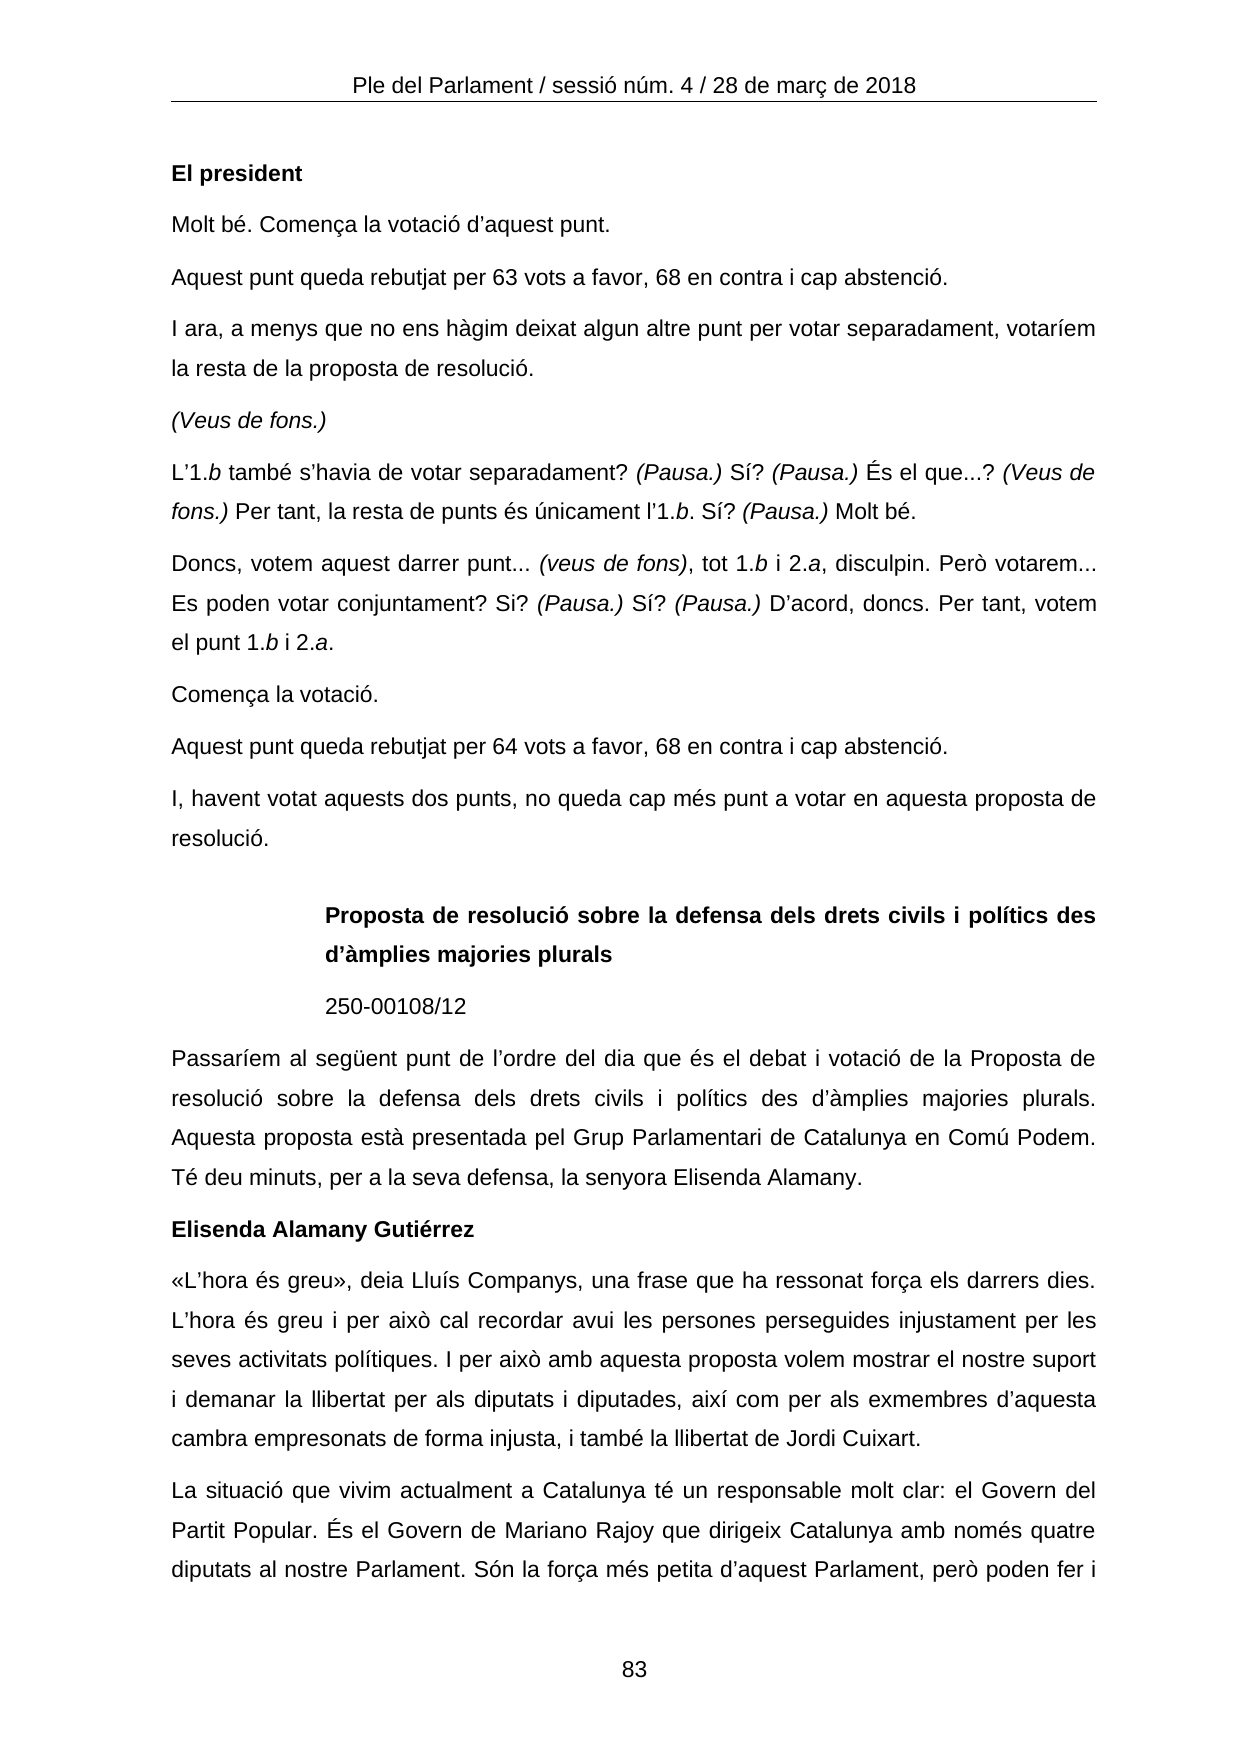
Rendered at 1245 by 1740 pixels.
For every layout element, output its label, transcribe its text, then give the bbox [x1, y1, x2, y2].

text Doncs, votem aquest darrer punt... (veus de fons), tot 1.b i 2.a, disculpin. Però votarem... Es poden votar conjuntament? Si? (Pausa.) Sí? (Pausa.) D’acord, doncs. Per tant, votem el punt 1.b i 2.a. [171, 550, 1097, 656]
text L’1.b també s’havia de votar separadament? (Pausa.) Sí? (Pausa.) És el que...? (Veus de fons.) Per tant, la resta de punts és únicament l’1.b. Sí? (Pausa.) Molt bé. [171, 459, 1097, 525]
text Elisenda Alamany Gutiérrez [171, 1216, 1097, 1242]
text (Veus de fons.) [171, 407, 1097, 433]
text Passaríem al següent punt de l’ordre del dia que és el debat i votació de la Proposta de resolució sobre la defensa dels drets civils i polítics des d’àmplies majories plurals. Aquesta proposta està presentada pel Grup Parlamentari de Catalunya en Comú Podem. Té deu minuts, per a la seva defensa, la senyora Elisenda Alamany. [171, 1045, 1097, 1190]
text I, havent votat aquests dos punts, no queda cap més punt a votar en aquesta proposta de resolució. [171, 785, 1097, 851]
text Comença la votació. [171, 681, 1097, 708]
text 250-00108/12 [325, 993, 1097, 1019]
text El president [171, 159, 1097, 186]
text Aquest punt queda rebutjat per 63 vots a favor, 68 en contra i cap abstenció. [171, 263, 1097, 290]
text Aquest punt queda rebutjat per 64 vots a favor, 68 en contra i cap abstenció. [171, 733, 1097, 759]
text Molt bé. Comença la votació d’aquest punt. [171, 211, 1097, 238]
text «L’hora és greu», deia Lluís Companys, una frase que ha ressonat força els darrers dies. L’hora és greu i per això cal recordar avui les persones perseguides injustament per les seves activitats polítiques. I per això amb aquesta proposta volem mostrar el nostre suport i demanar la llibertat per als diputats i diputades, així com per als exmembres d’aquesta cambra empresonats de forma injusta, i també la llibertat de Jordi Cuixart. [171, 1267, 1097, 1452]
text I ara, a menys que no ens hàgim deixat algun altre punt per votar separadament, votaríem la resta de la proposta de resolució. [171, 315, 1097, 381]
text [171, 1477, 1097, 1583]
text Proposta de resolució sobre la defensa dels drets civils i polítics des d’àmplies majories plurals [325, 902, 1097, 967]
